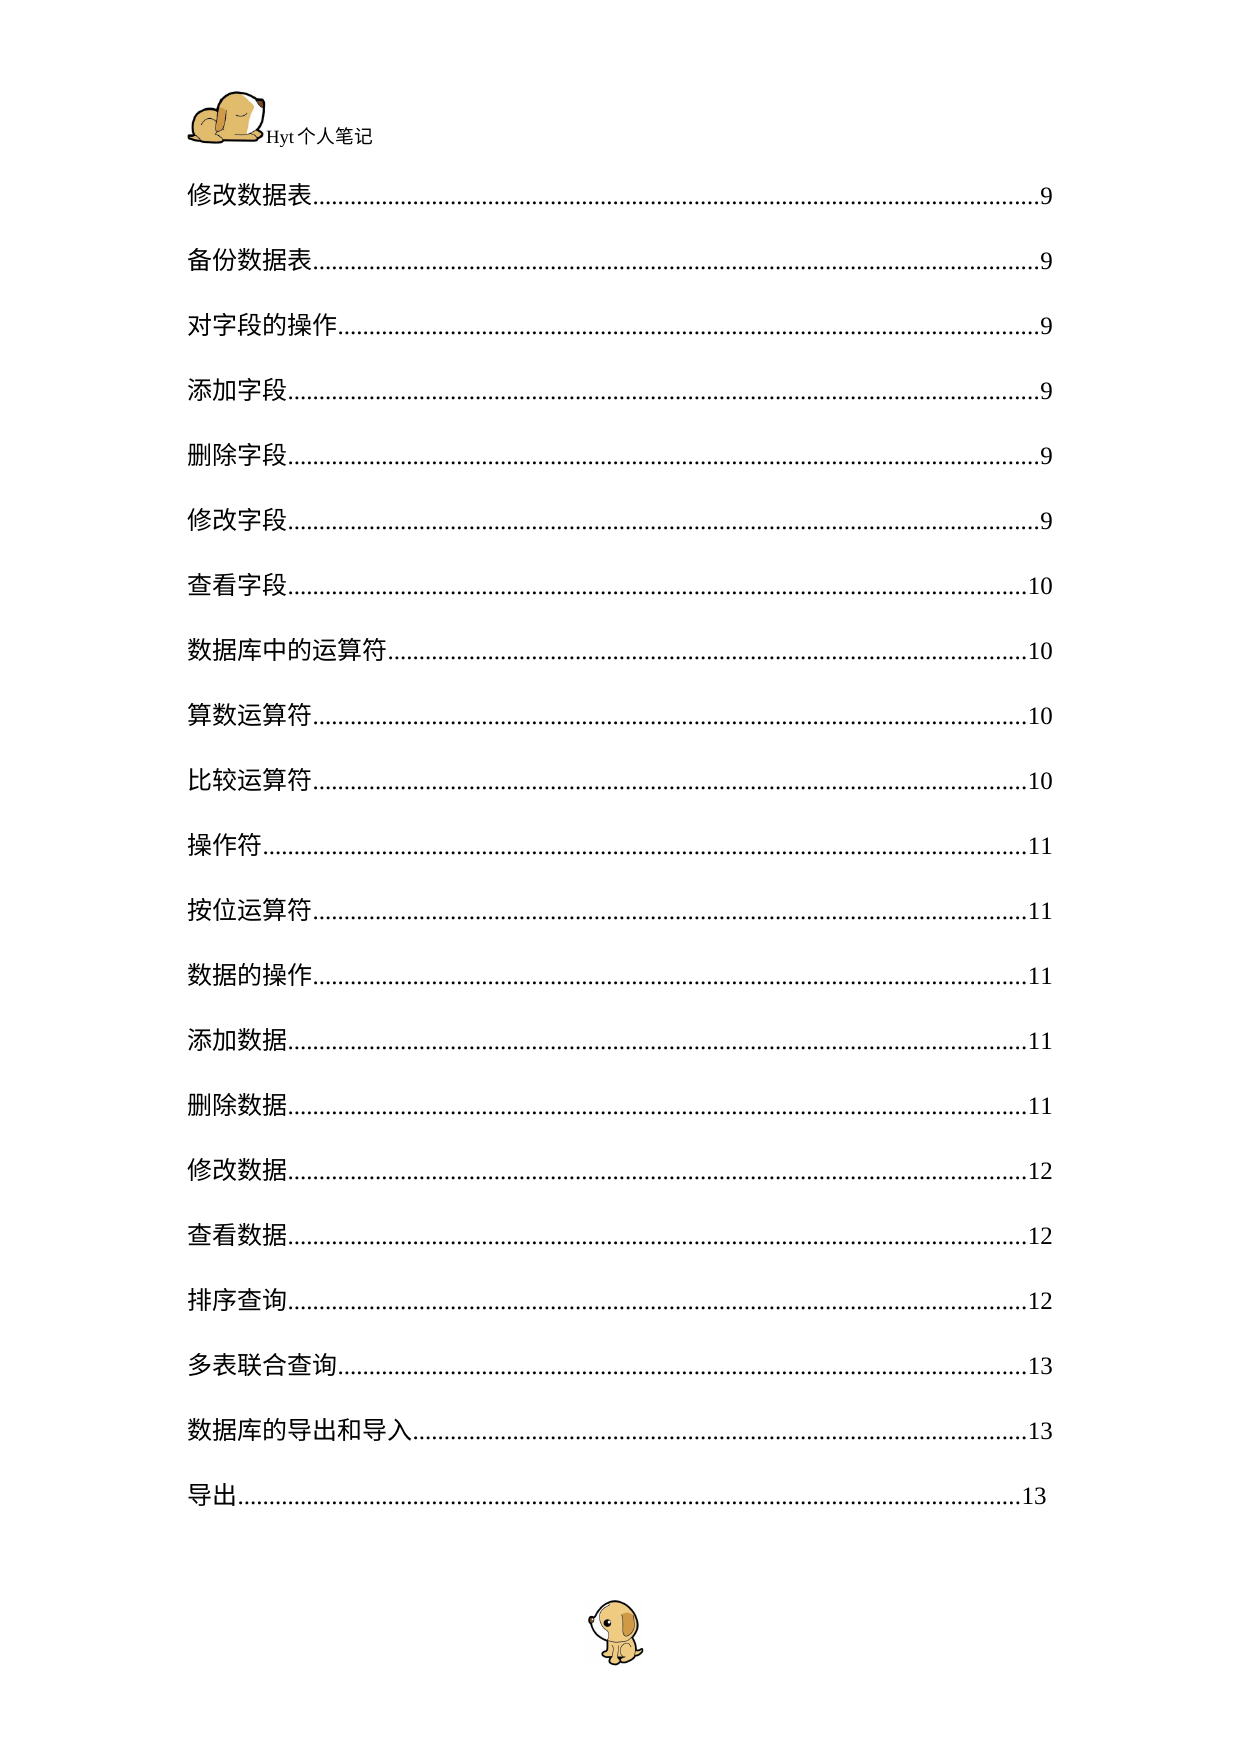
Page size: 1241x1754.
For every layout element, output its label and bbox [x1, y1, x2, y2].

picture [187, 90, 266, 144]
picture [586, 1600, 644, 1666]
